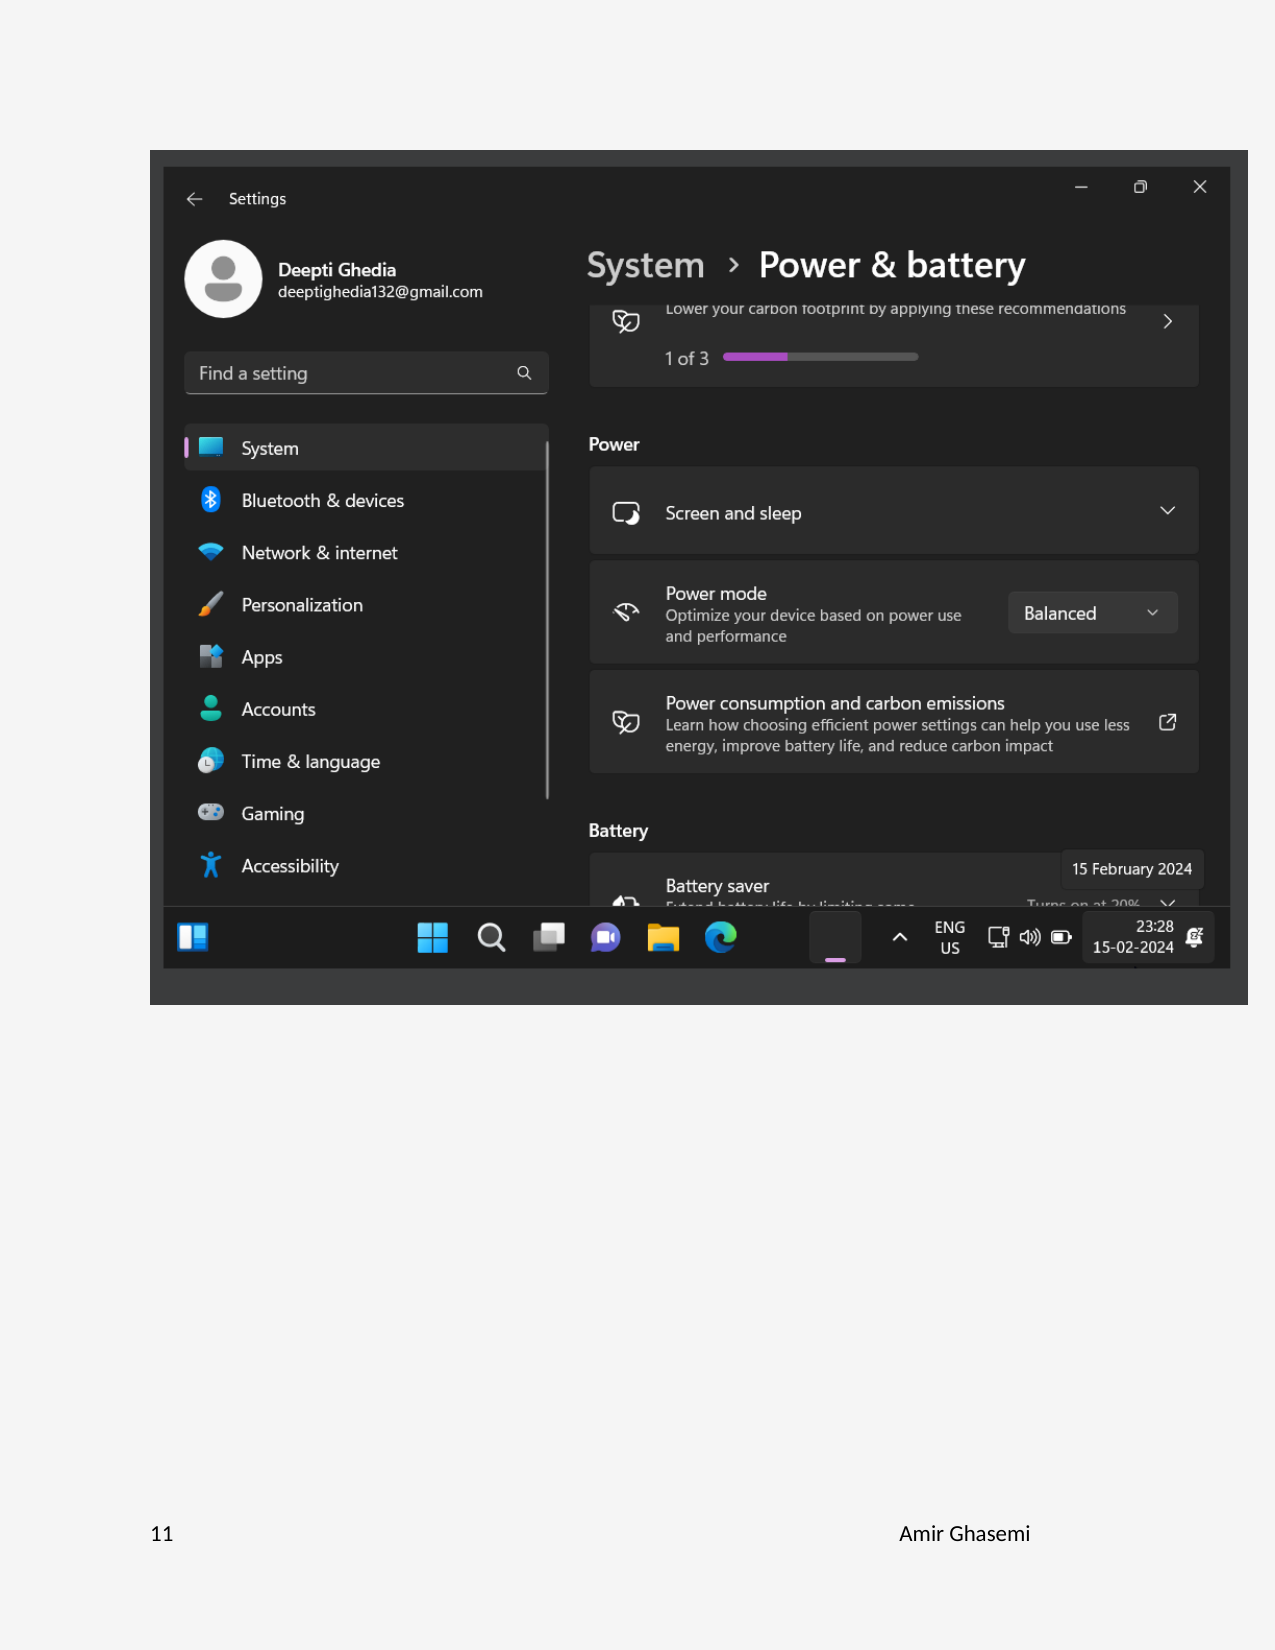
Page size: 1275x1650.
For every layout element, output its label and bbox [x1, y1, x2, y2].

picture [150, 150, 1248, 1005]
